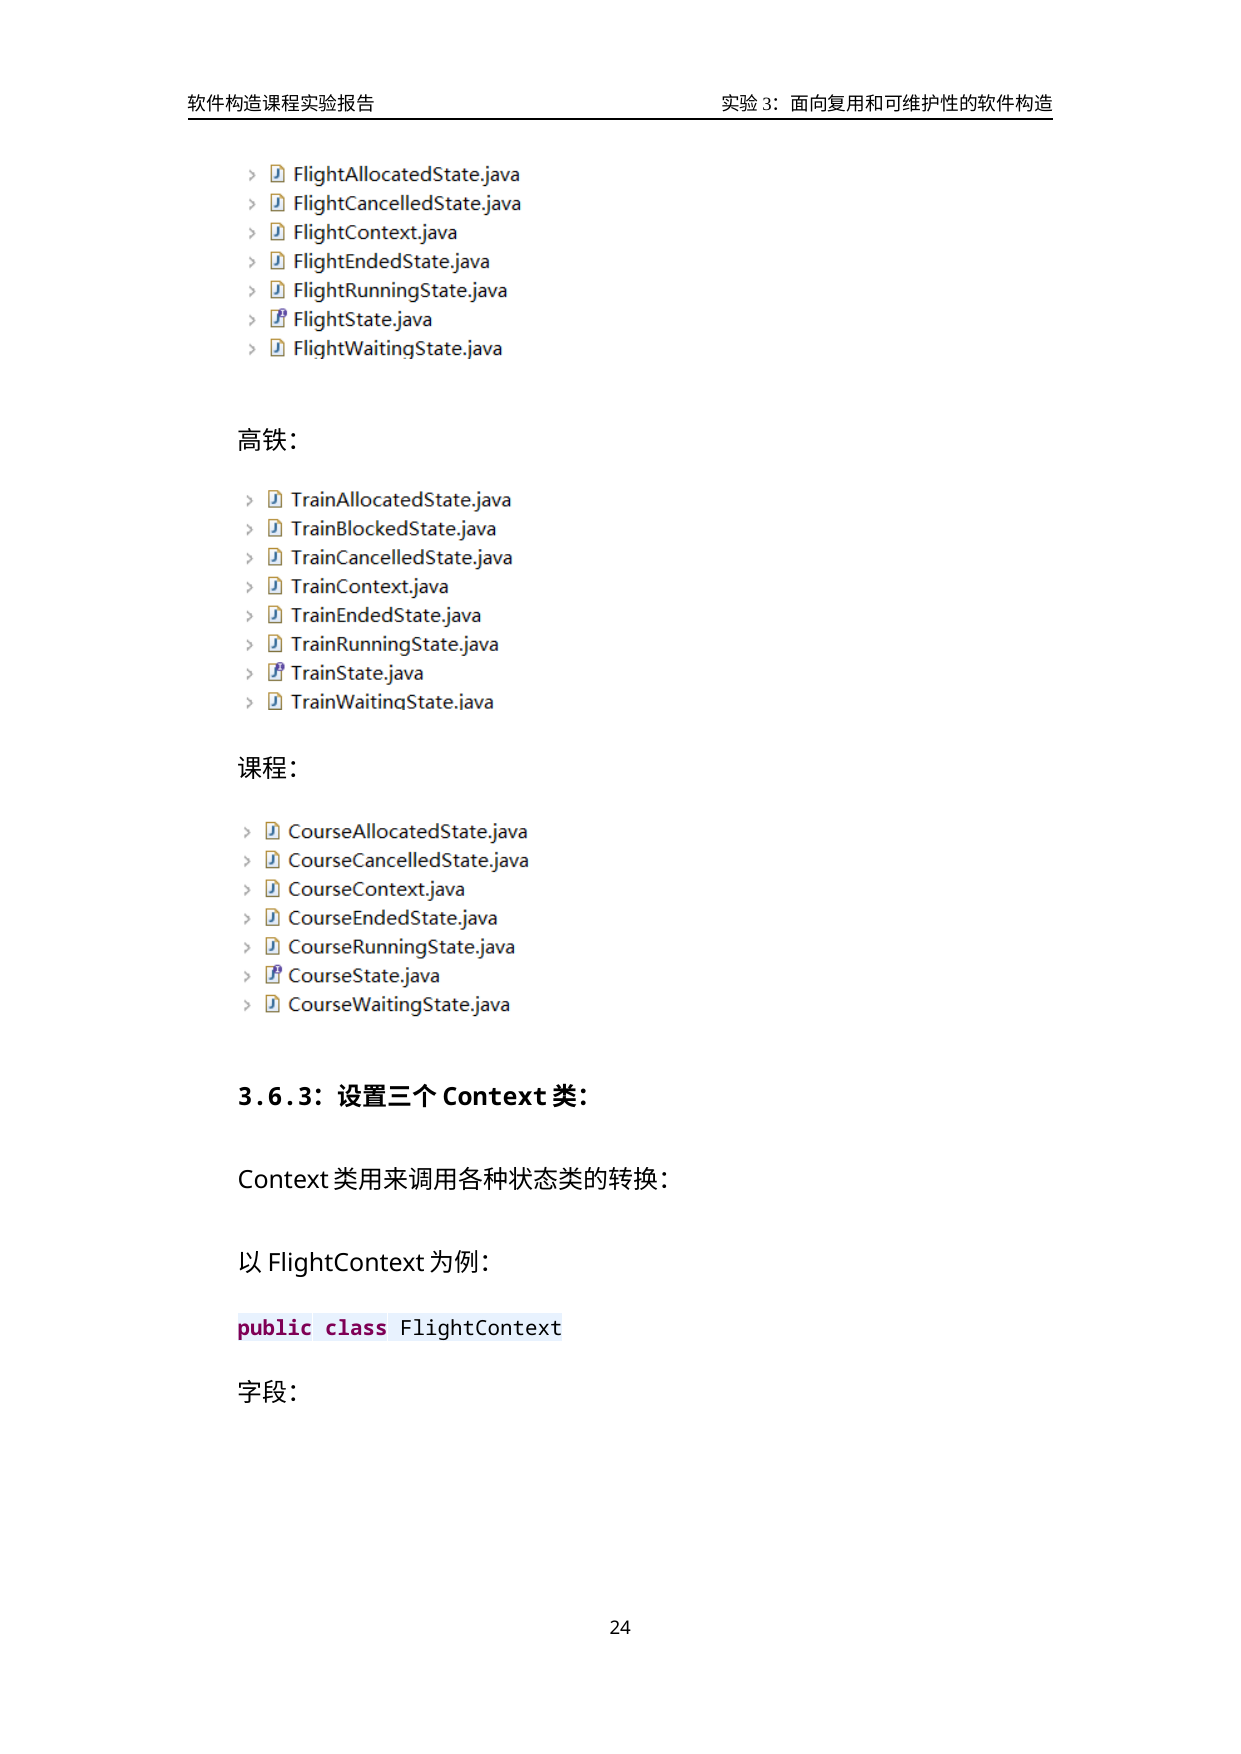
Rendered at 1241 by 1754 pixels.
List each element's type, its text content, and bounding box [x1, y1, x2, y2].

text 高铁： [187, 406, 1053, 471]
text Context类用来调用各种状态类的转换： [187, 1145, 1053, 1210]
text 3.6.3：设置三个Context类： [187, 1062, 1053, 1127]
text public class FlightContext [187, 1311, 1053, 1343]
picture [237, 817, 578, 1020]
picture [237, 489, 588, 710]
text 以FlightContext为例： [187, 1228, 1053, 1293]
text 字段： [187, 1358, 1053, 1423]
text 课程： [187, 734, 1053, 799]
picture [237, 162, 569, 359]
